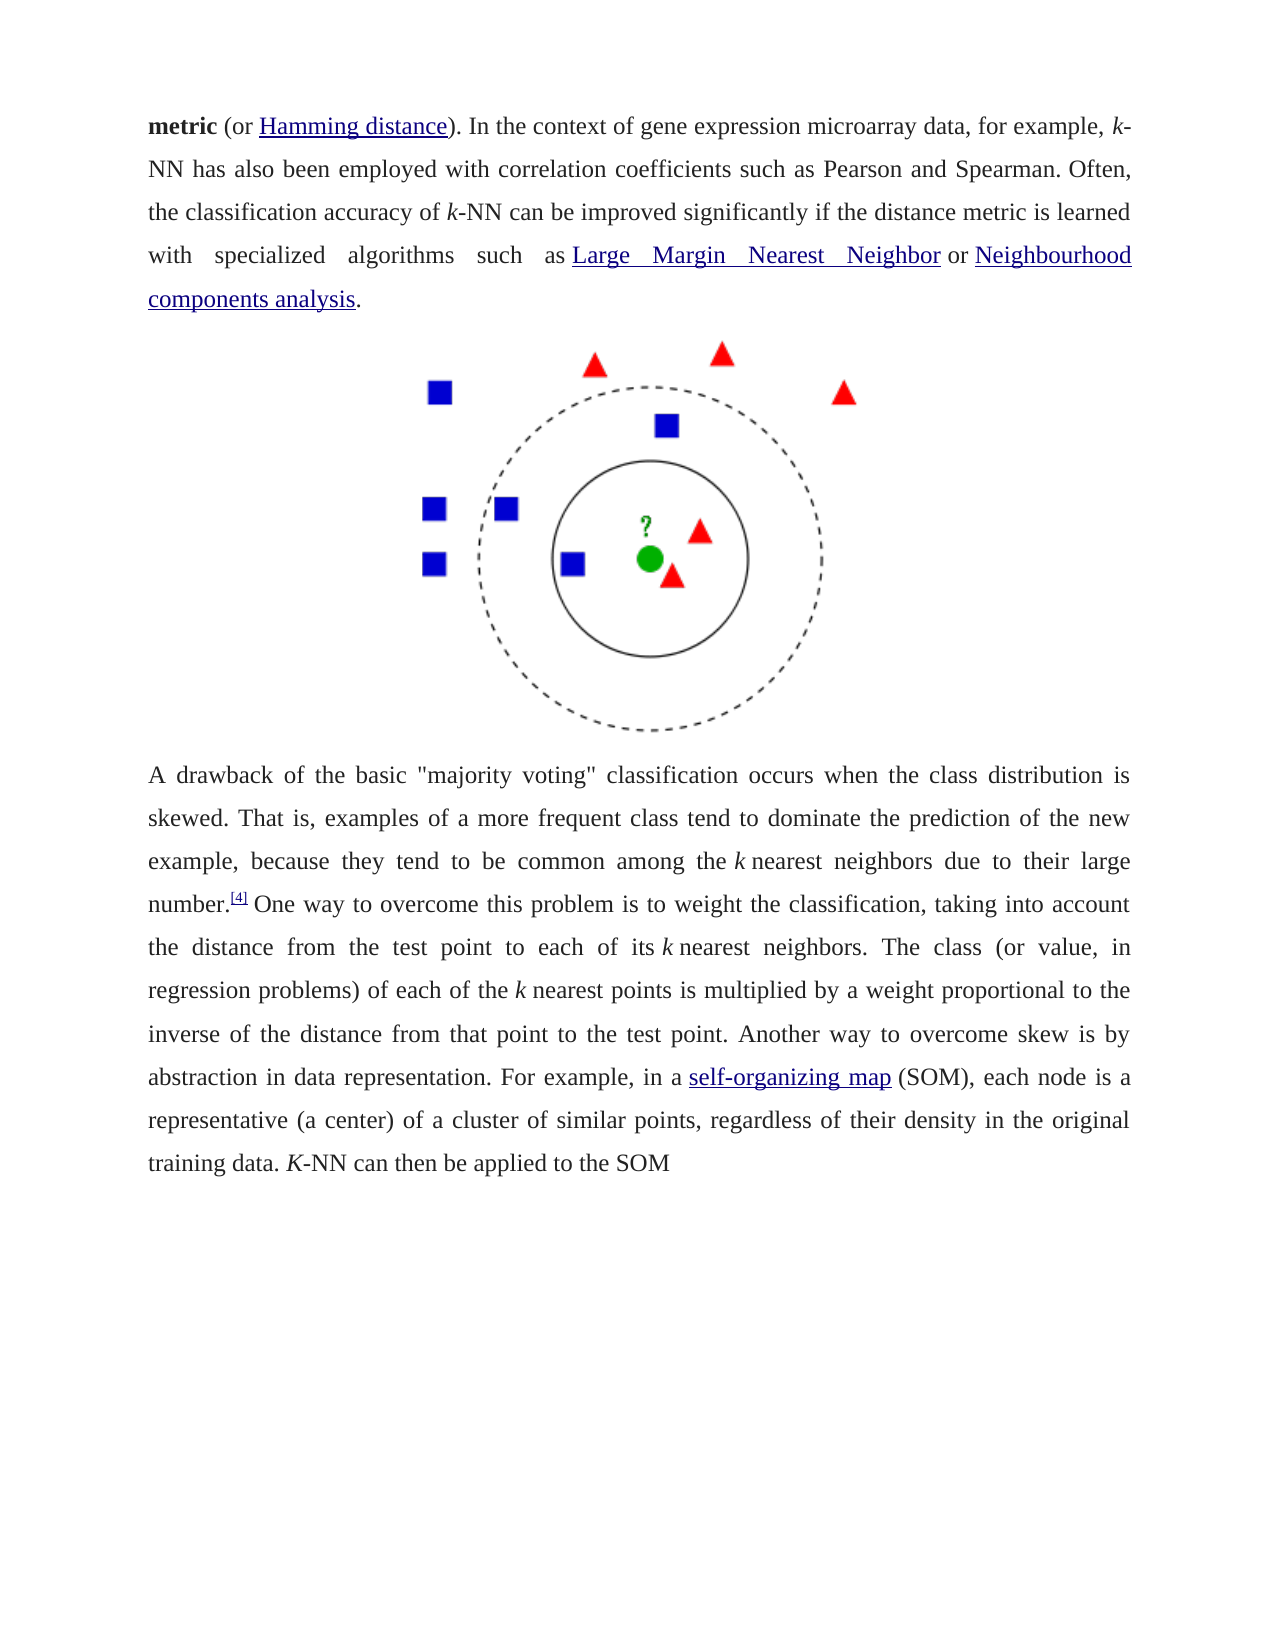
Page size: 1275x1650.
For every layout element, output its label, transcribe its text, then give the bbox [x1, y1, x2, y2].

text A drawback of the basic "majority voting" classification occurs when the class distribution is skewed. That is, examples of a more frequent class tend to dominate the prediction of the new example, because they tend to be common among the k nearest neighbors due to their large number.[4] One way to overcome this problem is to weight the classification, taking into account the distance from the test point to each of its k nearest neighbors. The class (or value, in regression problems) of each of the k nearest points is multiplied by a weight proportional to the inverse of the distance from that point to the test point. Another way to overcome skew is by abstraction in data representation. For example, in a self-organizing map (SOM), each node is a representative (a center) of a cluster of similar points, regardless of their density in the original training data. K-NN can then be applied to the SOM [148, 760, 1131, 1177]
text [148, 111, 1131, 312]
picture [421, 339, 858, 734]
